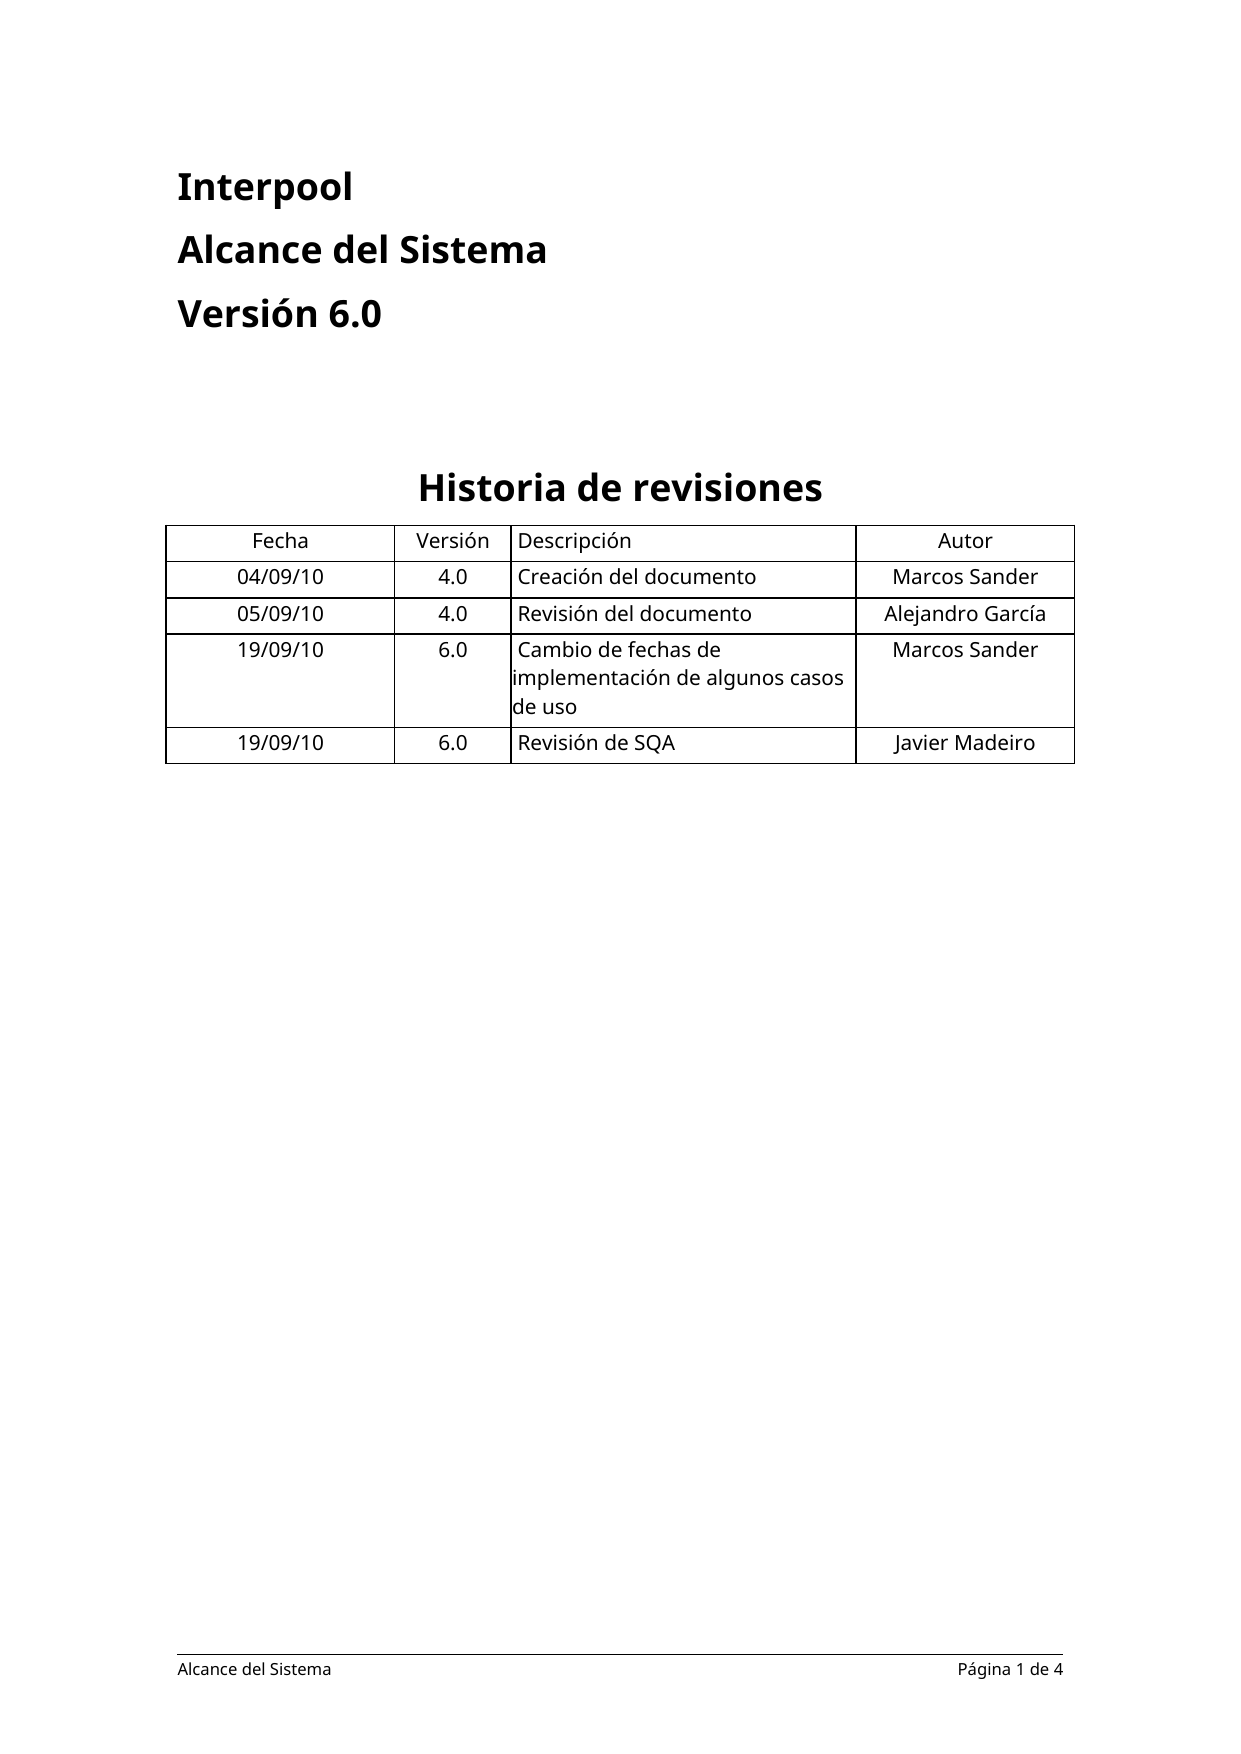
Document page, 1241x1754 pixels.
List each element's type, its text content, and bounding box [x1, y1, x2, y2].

table_cell 04/09/10 [167, 562, 394, 597]
text Versión 6.0 [177, 287, 1063, 338]
table_cell Cambio de fechas de implementación de algunos casos de uso [512, 635, 855, 726]
table_cell 4.0 [395, 562, 510, 597]
table_cell Revisión de SQA [512, 728, 855, 763]
table_cell Alejandro García [857, 599, 1074, 633]
table_cell 6.0 [395, 728, 510, 763]
table_cell Marcos Sander [857, 562, 1074, 597]
text Historia de revisiones [177, 461, 1063, 512]
table_cell 19/09/10 [167, 728, 394, 763]
table_cell 6.0 [395, 635, 510, 726]
table_header Fecha [167, 526, 394, 561]
table_header Descripción [512, 526, 855, 561]
table_cell Creación del documento [512, 562, 855, 597]
table_header Autor [857, 526, 1074, 561]
table_cell Javier Madeiro [857, 728, 1074, 763]
table_cell 19/09/10 [167, 635, 394, 726]
table_cell 4.0 [395, 599, 510, 633]
table_cell Revisión del documento [512, 599, 855, 633]
table_cell Marcos Sander [857, 635, 1074, 726]
table_cell 05/09/10 [167, 599, 394, 633]
text Alcance del Sistema [177, 224, 1063, 275]
text Interpool [177, 160, 1063, 211]
table_header Versión [395, 526, 510, 561]
